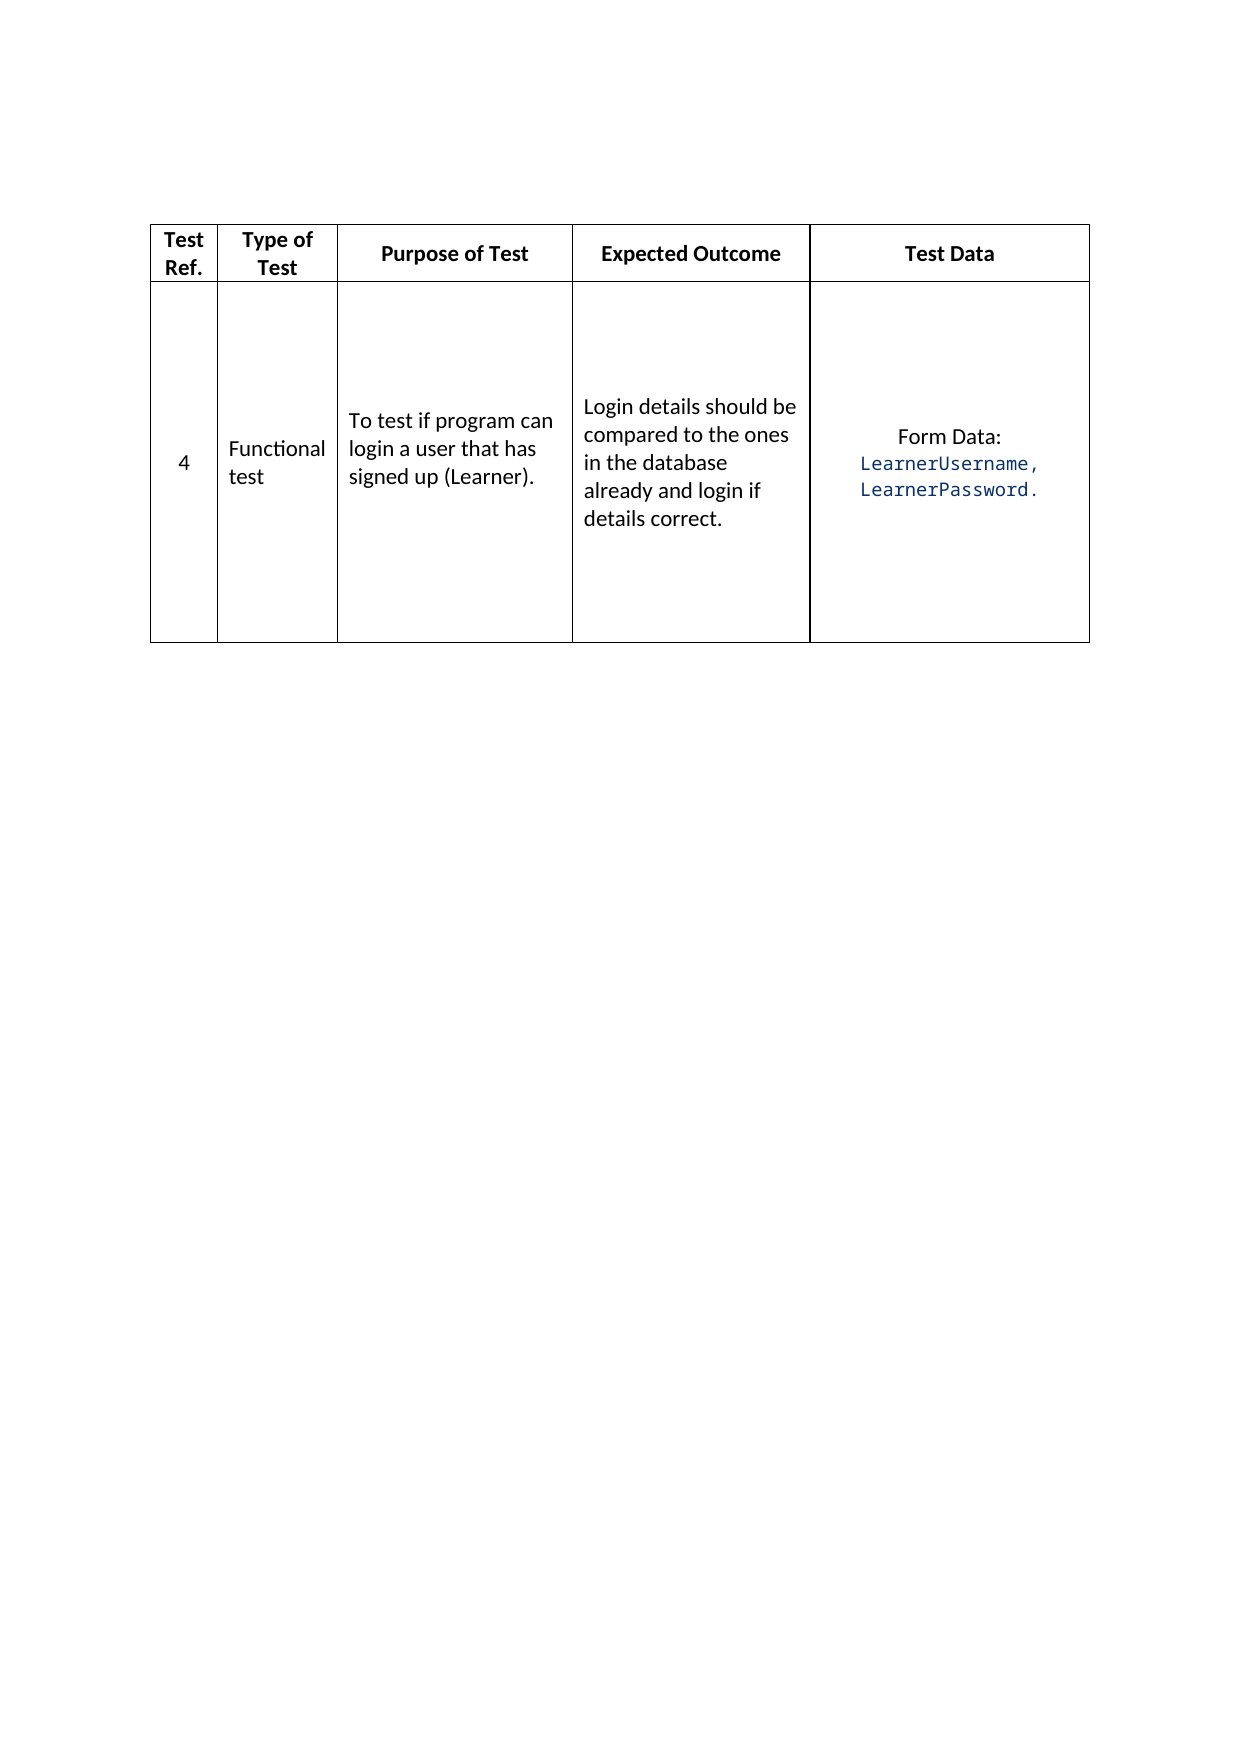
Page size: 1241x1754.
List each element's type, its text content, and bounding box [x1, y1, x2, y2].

table_cell Form Data: LearnerUsername, LearnerPassword. [811, 282, 1089, 642]
table_cell Login details should be compared to the ones in the database already and login if details correct. [573, 282, 809, 642]
table_header Purpose of Test [338, 225, 572, 281]
table_header Test Ref. [151, 225, 217, 281]
table_cell Functional test [218, 282, 337, 642]
table_header Test Data [811, 225, 1089, 281]
table_cell 4 [151, 282, 217, 642]
table_cell To test if program can login a user that has signed up (Learner). [338, 282, 572, 642]
table_header Expected Outcome [573, 225, 809, 281]
table_header Type of Test [218, 225, 337, 281]
